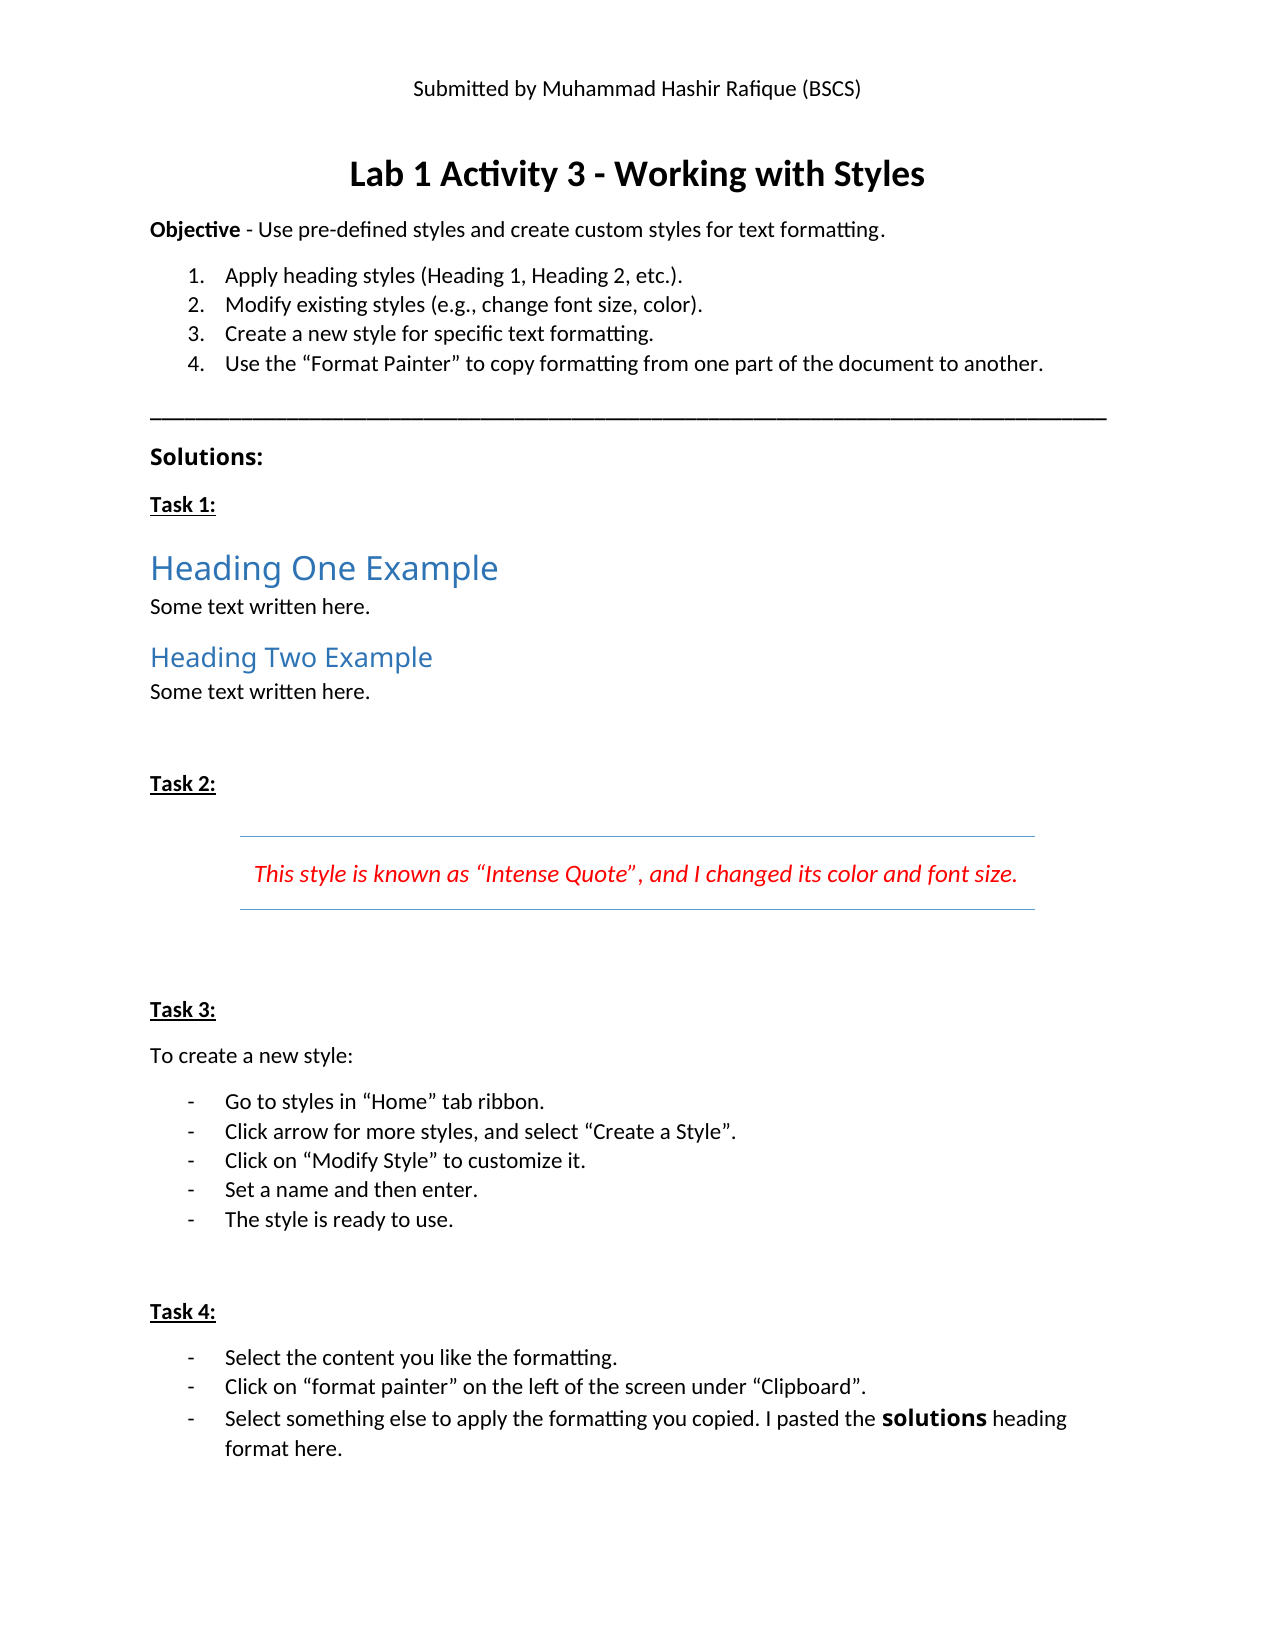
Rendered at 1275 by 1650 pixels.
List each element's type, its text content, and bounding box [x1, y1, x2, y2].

list Modify existing styles (e.g., change font size, color). [187, 290, 1125, 318]
list Click on “Modify Style” to customize it. [187, 1146, 1125, 1174]
list Go to styles in “Home” tab ribbon. [187, 1087, 1125, 1116]
text Some text written here. [150, 592, 1125, 621]
list Select the content you like the formatting. [187, 1343, 1125, 1371]
list Select something else to apply the formatting you copied. I pasted the solutions heading format here. [187, 1402, 1125, 1462]
subtitle Heading Two Example [150, 638, 1125, 675]
text Task 2: [150, 769, 1125, 797]
list Apply heading styles (Heading 1, Heading 2, etc.). [187, 261, 1125, 289]
list Use the “Format Painter” to copy formatting from one part of the document to another. [187, 349, 1125, 377]
text Task 3: [150, 995, 1125, 1023]
list Click on “format painter” on the left of the screen under “Clipboard”. [187, 1372, 1125, 1401]
list Create a new style for specific text formatting. [187, 319, 1125, 348]
text Task 1: [150, 491, 1125, 518]
text Lab 1 Activity 3 - Working with Styles [150, 150, 1125, 196]
text Solutions: [150, 441, 1125, 472]
list Set a name and then enter. [187, 1176, 1125, 1204]
text Some text written here. [150, 677, 1125, 705]
list Click arrow for more styles, and select “Create a Style”. [187, 1117, 1125, 1145]
text To create a new style: [150, 1041, 1125, 1069]
list The style is ready to use. [187, 1205, 1125, 1233]
text Task 4: [150, 1297, 1125, 1325]
text ____________________________________________________________________________________ [150, 395, 1125, 423]
subtitle Heading One Example [150, 545, 1125, 590]
text Objective - Use pre-defined styles and create custom styles for text formatting. [150, 215, 1125, 243]
text This style is known as “Intense Quote”, and I changed its color and font size. [240, 837, 1035, 909]
